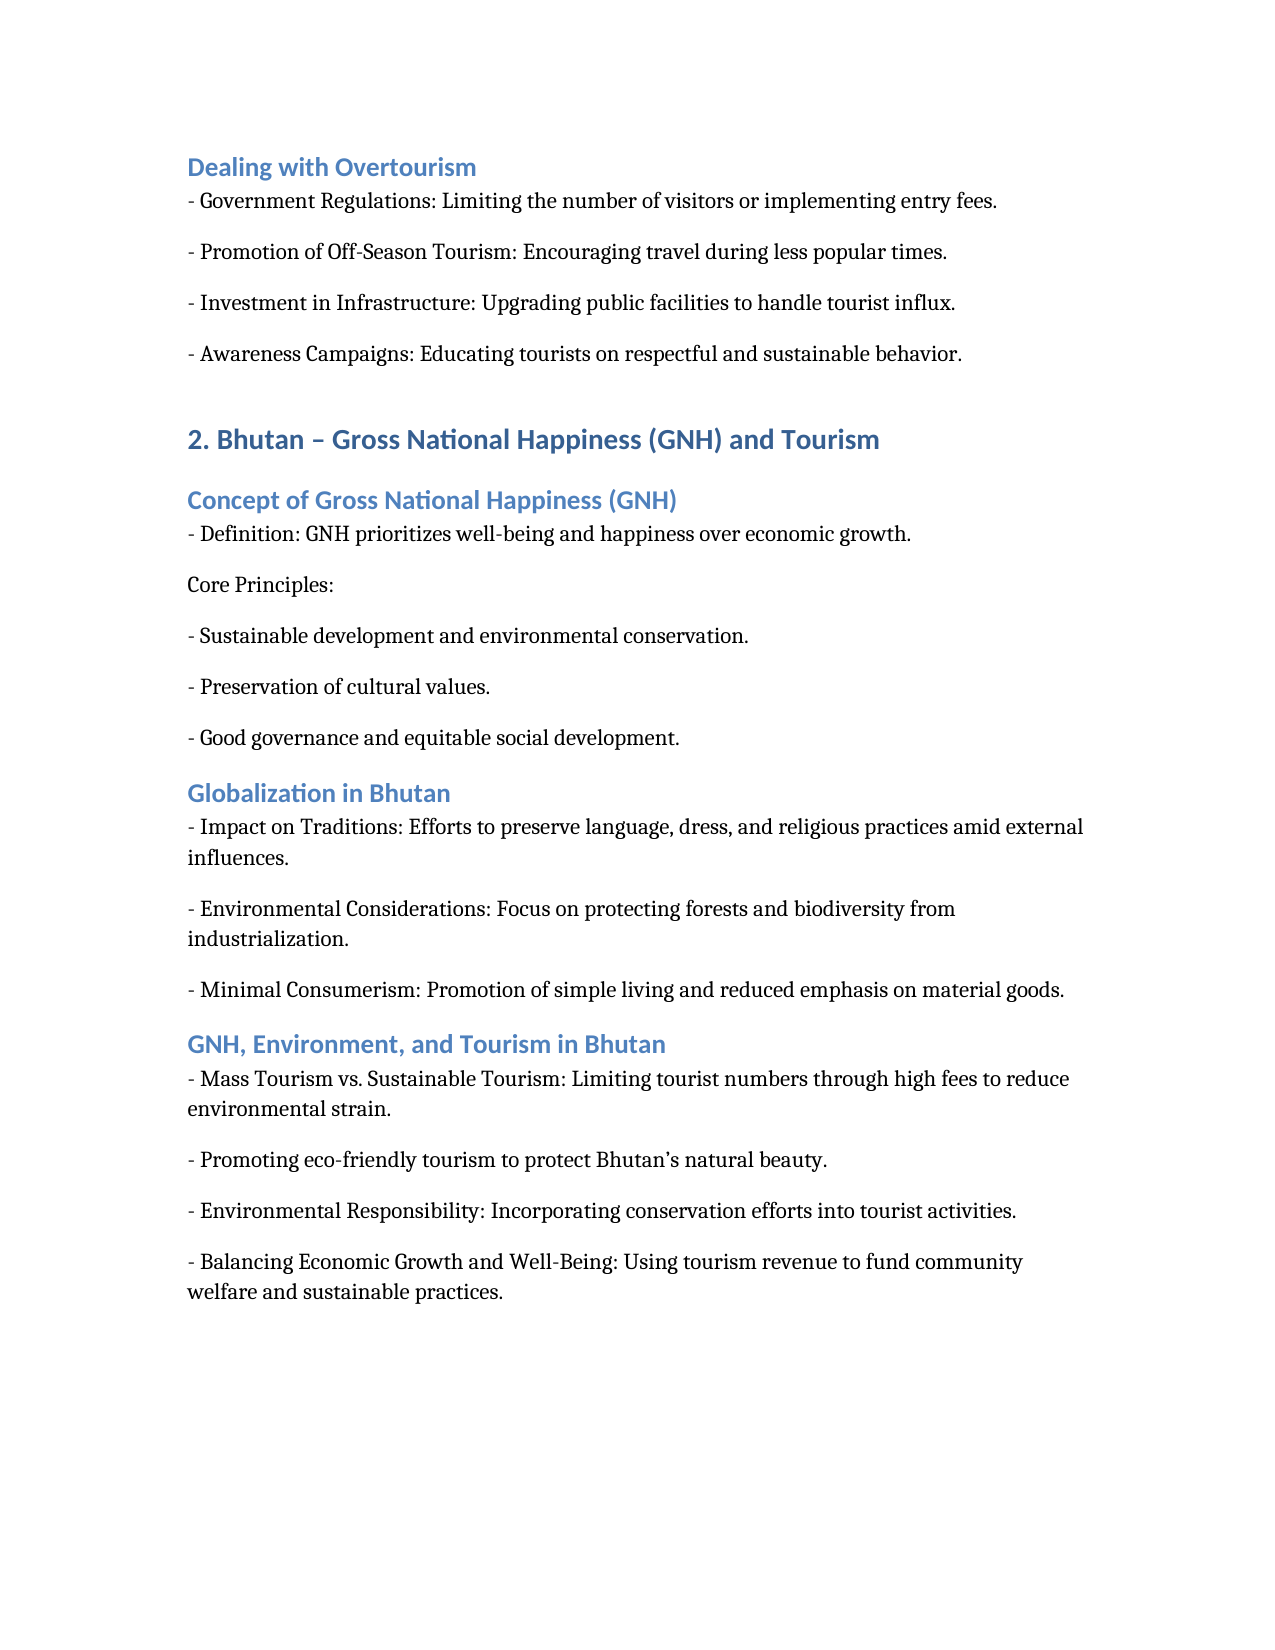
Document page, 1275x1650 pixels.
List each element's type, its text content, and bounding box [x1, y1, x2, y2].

subtitle Globalization in Bhutan [187, 776, 1087, 809]
text - Impact on Traditions: Efforts to preserve language, dress, and religious practices amid external influences. [187, 814, 1087, 871]
subtitle Dealing with Overtourism [187, 150, 1087, 183]
text - Good governance and equitable social development. [187, 725, 1087, 751]
text - Government Regulations: Limiting the number of visitors or implementing entry fees. [187, 188, 1087, 214]
text Core Principles: [187, 572, 1087, 598]
text - Sustainable development and environmental conservation. [187, 623, 1087, 649]
text - Environmental Considerations: Focus on protecting forests and biodiversity from industrialization. [187, 895, 1087, 952]
text - Promotion of Off-Season Tourism: Encouraging travel during less popular times. [187, 239, 1087, 265]
text - Preservation of cultural values. [187, 674, 1087, 700]
text - Definition: GNH prioritizes well-being and happiness over economic growth. [187, 521, 1087, 547]
text - Awareness Campaigns: Educating tourists on respectful and sustainable behavior. [187, 341, 1087, 367]
text - Promoting eco-friendly tourism to protect Bhutan’s natural beauty. [187, 1147, 1087, 1173]
text - Mass Tourism vs. Sustainable Tourism: Limiting tourist numbers through high fees to reduce environmental strain. [187, 1066, 1087, 1122]
subtitle Concept of Gross National Happiness (GNH) [187, 483, 1087, 516]
text - Environmental Responsibility: Incorporating conservation efforts into tourist activities. [187, 1198, 1087, 1224]
text - Investment in Infrastructure: Upgrading public facilities to handle tourist influx. [187, 290, 1087, 316]
text - Minimal Consumerism: Promotion of simple living and reduced emphasis on material goods. [187, 977, 1087, 1003]
subtitle GNH, Environment, and Tourism in Bhutan [187, 1028, 1087, 1061]
text - Balancing Economic Growth and Well-Being: Using tourism revenue to fund community welfare and sustainable practices. [187, 1249, 1087, 1305]
subtitle 2. Bhutan – Gross National Happiness (GNH) and Tourism [187, 421, 1087, 457]
